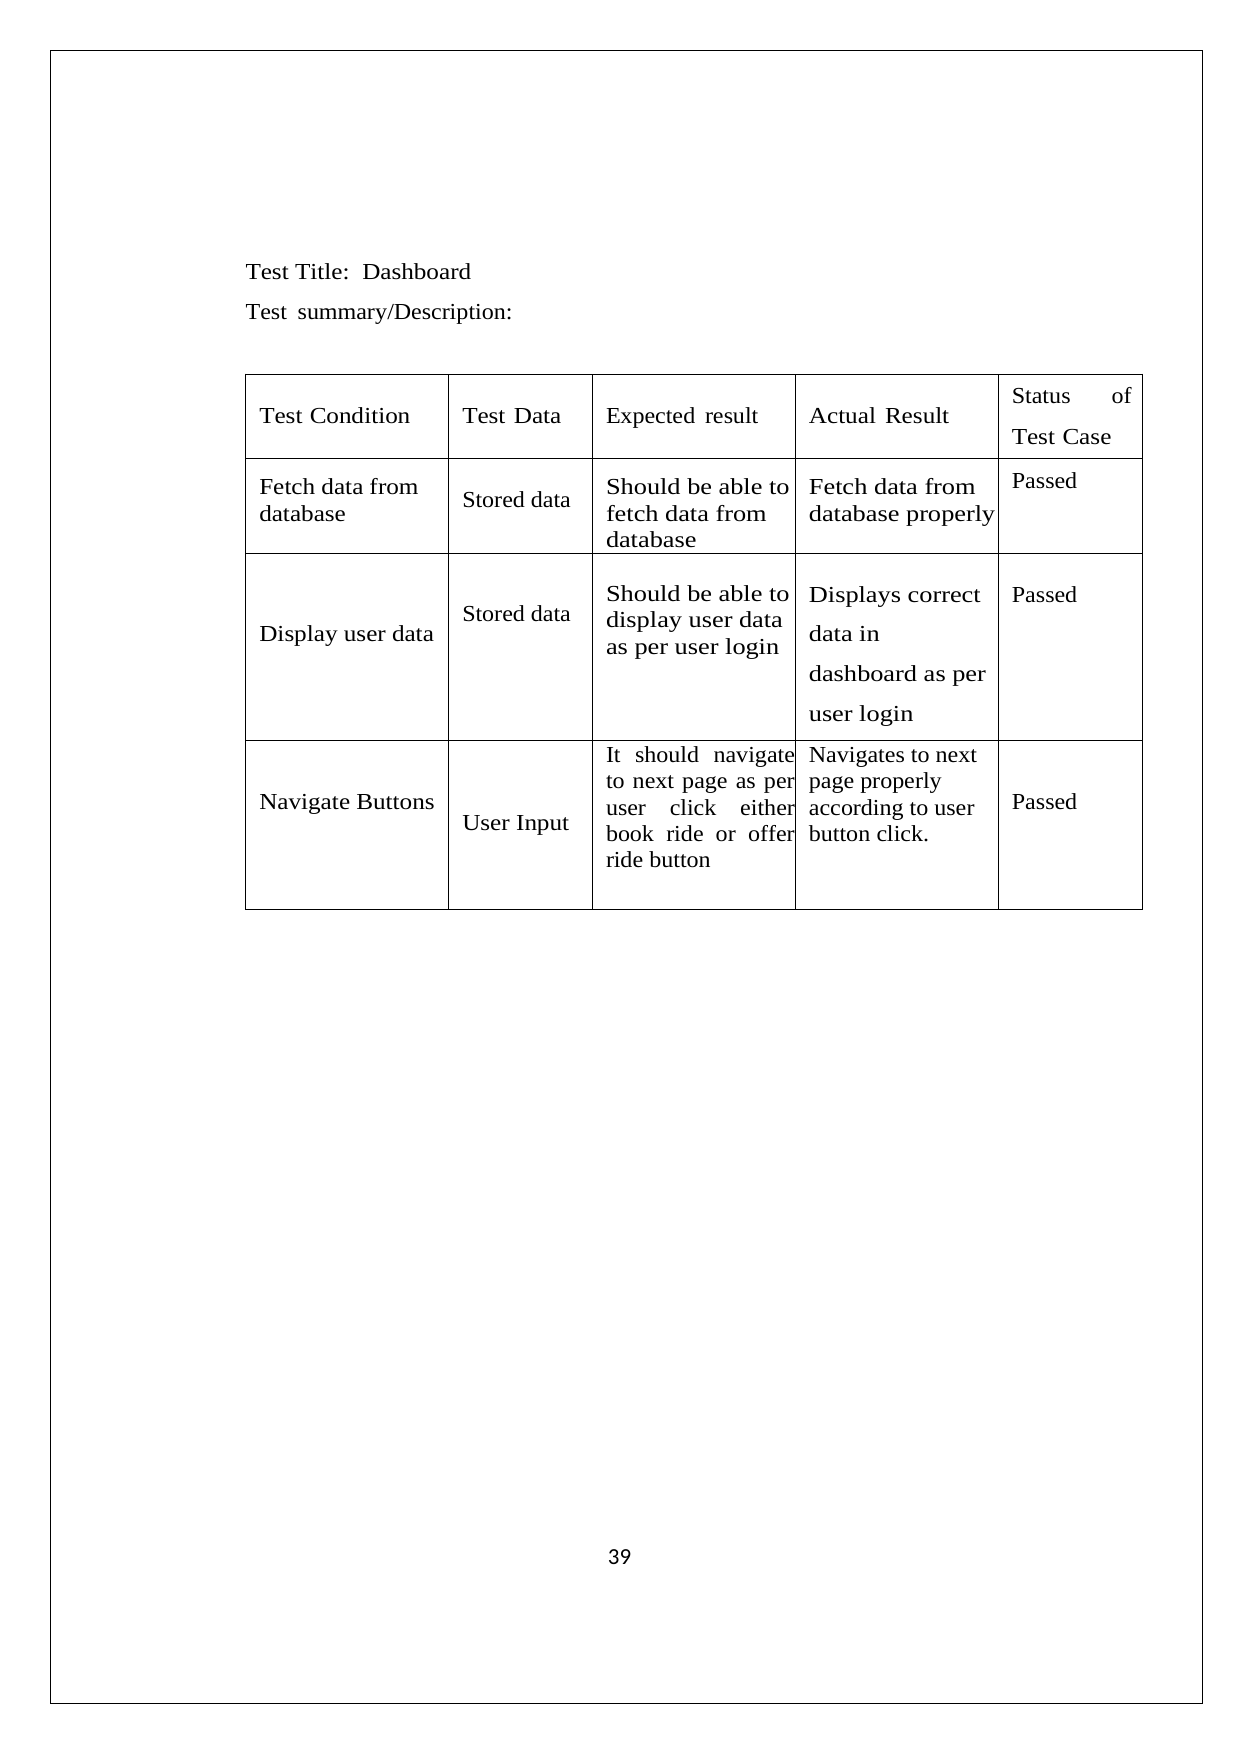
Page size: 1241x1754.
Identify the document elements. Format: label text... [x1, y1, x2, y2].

text Test Title: Dashboard Test summary/Description: [245, 258, 519, 324]
table_cell It should navigate to next page as per user click either book ride or offer ride button [593, 741, 795, 909]
table_cell Should be able to display user data as per user login [593, 554, 795, 740]
table_cell Passed [999, 459, 1142, 552]
table_header Test Data [449, 375, 592, 458]
table_cell Stored data [449, 554, 592, 740]
table_cell Passed [999, 741, 1142, 909]
table_cell Fetch data from database [246, 459, 448, 552]
table_cell Fetch data from database properly [796, 459, 998, 552]
table_header Actual Result [796, 375, 998, 458]
table_header Test Condition [246, 375, 448, 458]
table_cell Stored data [449, 459, 592, 552]
table_cell Displays correct data in dashboard as per user login [796, 554, 998, 740]
table_cell Navigate Buttons [246, 741, 448, 909]
table_header Expected result [593, 375, 795, 458]
table_cell Passed [999, 554, 1142, 740]
table_cell Display user data [246, 554, 448, 740]
table_header Status of Test Case [999, 375, 1142, 458]
table_cell User Input [449, 741, 592, 909]
table_cell Should be able to fetch data from database [593, 459, 795, 552]
table_cell Navigates to next page properly according to user button click. [796, 741, 998, 909]
